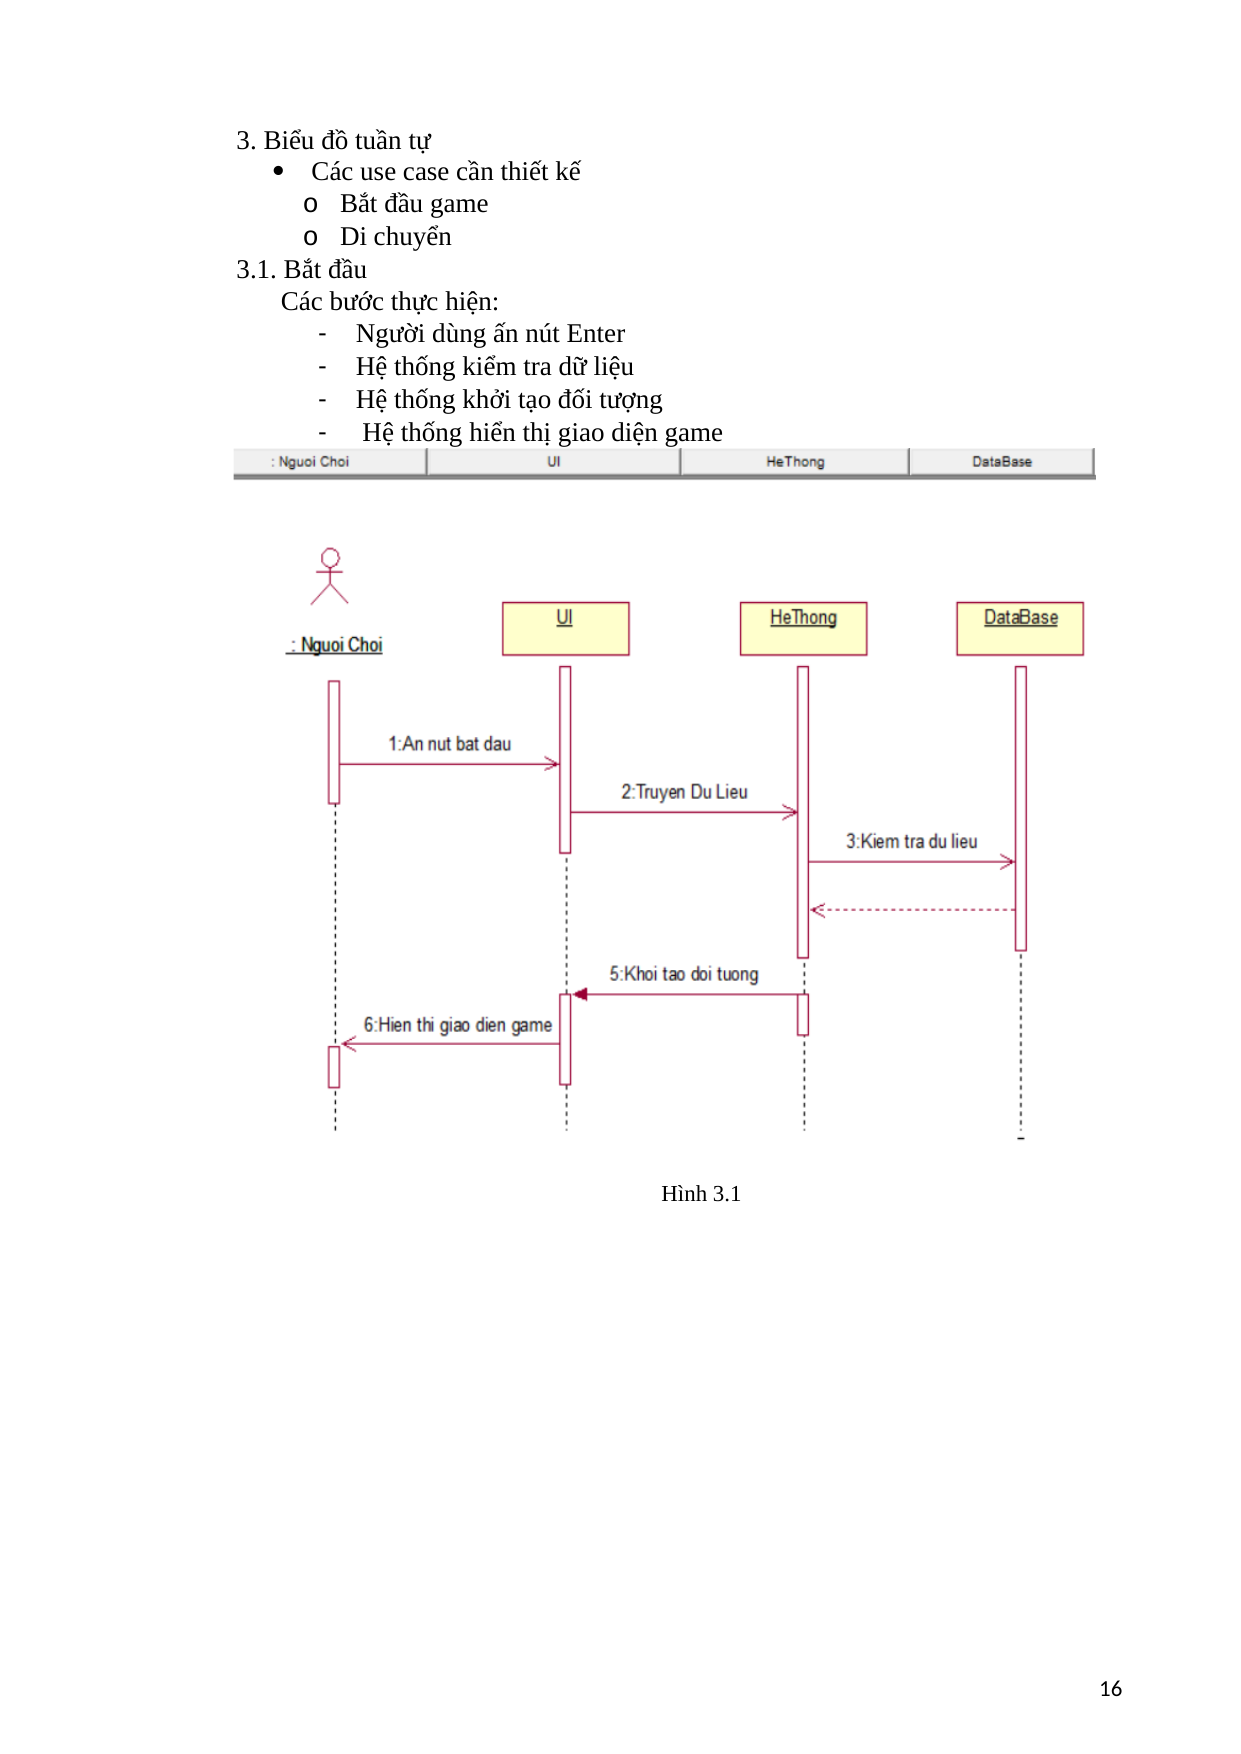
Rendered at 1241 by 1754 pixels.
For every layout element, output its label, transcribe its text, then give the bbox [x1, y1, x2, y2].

list Hình 3.1 [281, 1180, 1122, 1206]
list Các bước thực hiện: [281, 285, 1122, 316]
list Hệ thống khởi tạo đối tượng [318, 382, 1122, 415]
list Hệ thống kiểm tra dữ liệu [318, 349, 1122, 382]
picture [233, 448, 1096, 1180]
list Di chuyển [302, 220, 1122, 254]
list Các use case cần thiết kế [274, 156, 1122, 187]
list Người dùng ấn nút Enter [318, 316, 1122, 349]
list Bắt đầu game [302, 187, 1122, 220]
list 3.1. Bắt đầu [236, 254, 1122, 285]
list Hệ thống hiển thị giao diện game [318, 415, 1122, 448]
list 3. Biểu đồ tuần tự [236, 124, 1122, 156]
